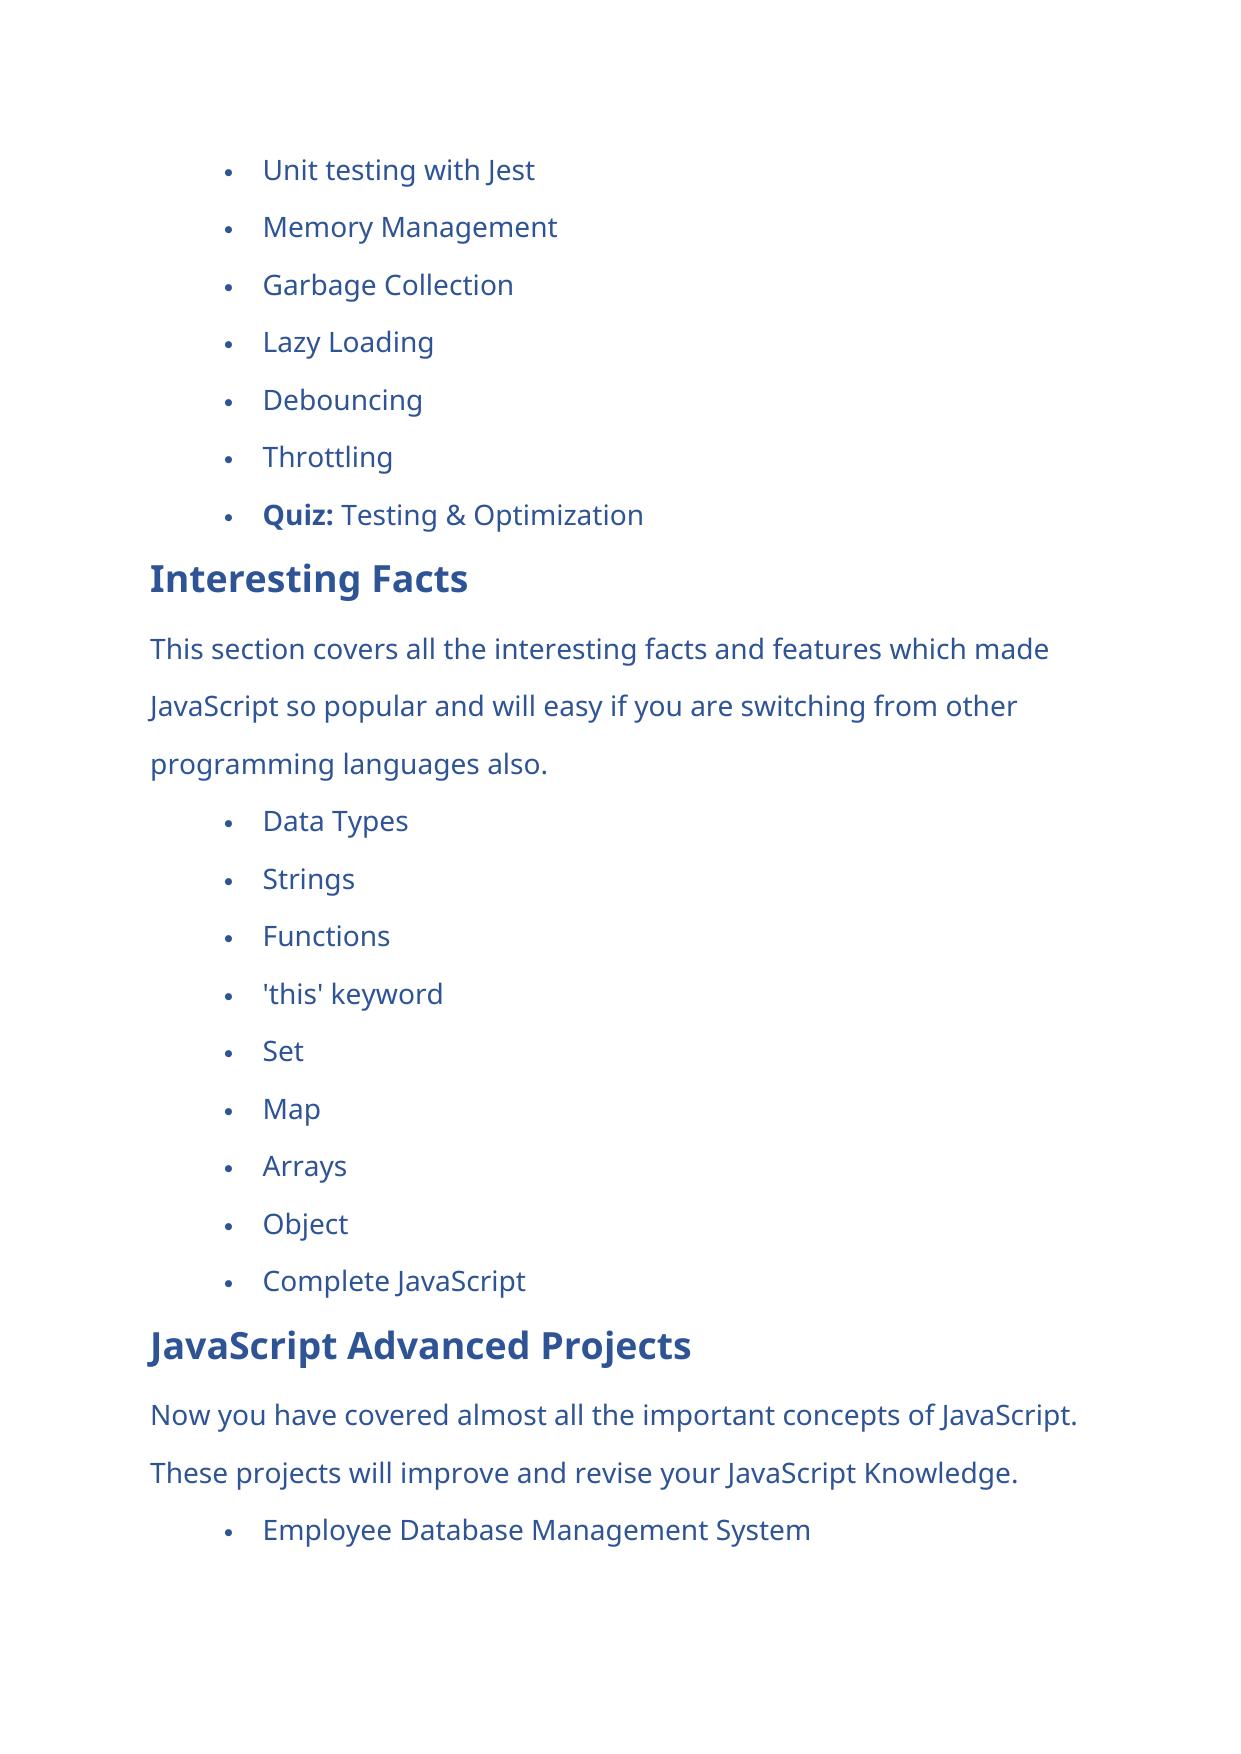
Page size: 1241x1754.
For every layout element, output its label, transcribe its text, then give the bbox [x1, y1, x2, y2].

text Now you have covered almost all the important concepts of JavaScript. These projects will improve and revise your JavaScript Knowledge. [150, 1396, 1090, 1491]
list Object [225, 1204, 1090, 1242]
list Lazy Loading [225, 322, 1090, 361]
list Memory Management [225, 207, 1090, 246]
text JavaScript Advanced Projects [150, 1319, 1090, 1370]
list Map [225, 1089, 1090, 1127]
list Complete JavaScript [225, 1262, 1090, 1300]
text Interesting Facts [150, 552, 1090, 603]
list Data Types [225, 802, 1090, 840]
list Arrays [225, 1147, 1090, 1185]
list Garbage Collection [225, 265, 1090, 303]
text This section covers all the interesting facts and features which made JavaScript so popular and will easy if you are switching from other programming languages also. [150, 629, 1090, 782]
list Quiz: Testing & Optimization [225, 495, 1090, 533]
list Employee Database Management System [225, 1511, 1090, 1549]
list 'this' keyword [225, 974, 1090, 1012]
list Throttling [225, 437, 1090, 476]
list Unit testing with Jest [225, 150, 1090, 188]
list Debouncing [225, 380, 1090, 418]
list Functions [225, 917, 1090, 955]
list Strings [225, 859, 1090, 897]
list Set [225, 1032, 1090, 1070]
